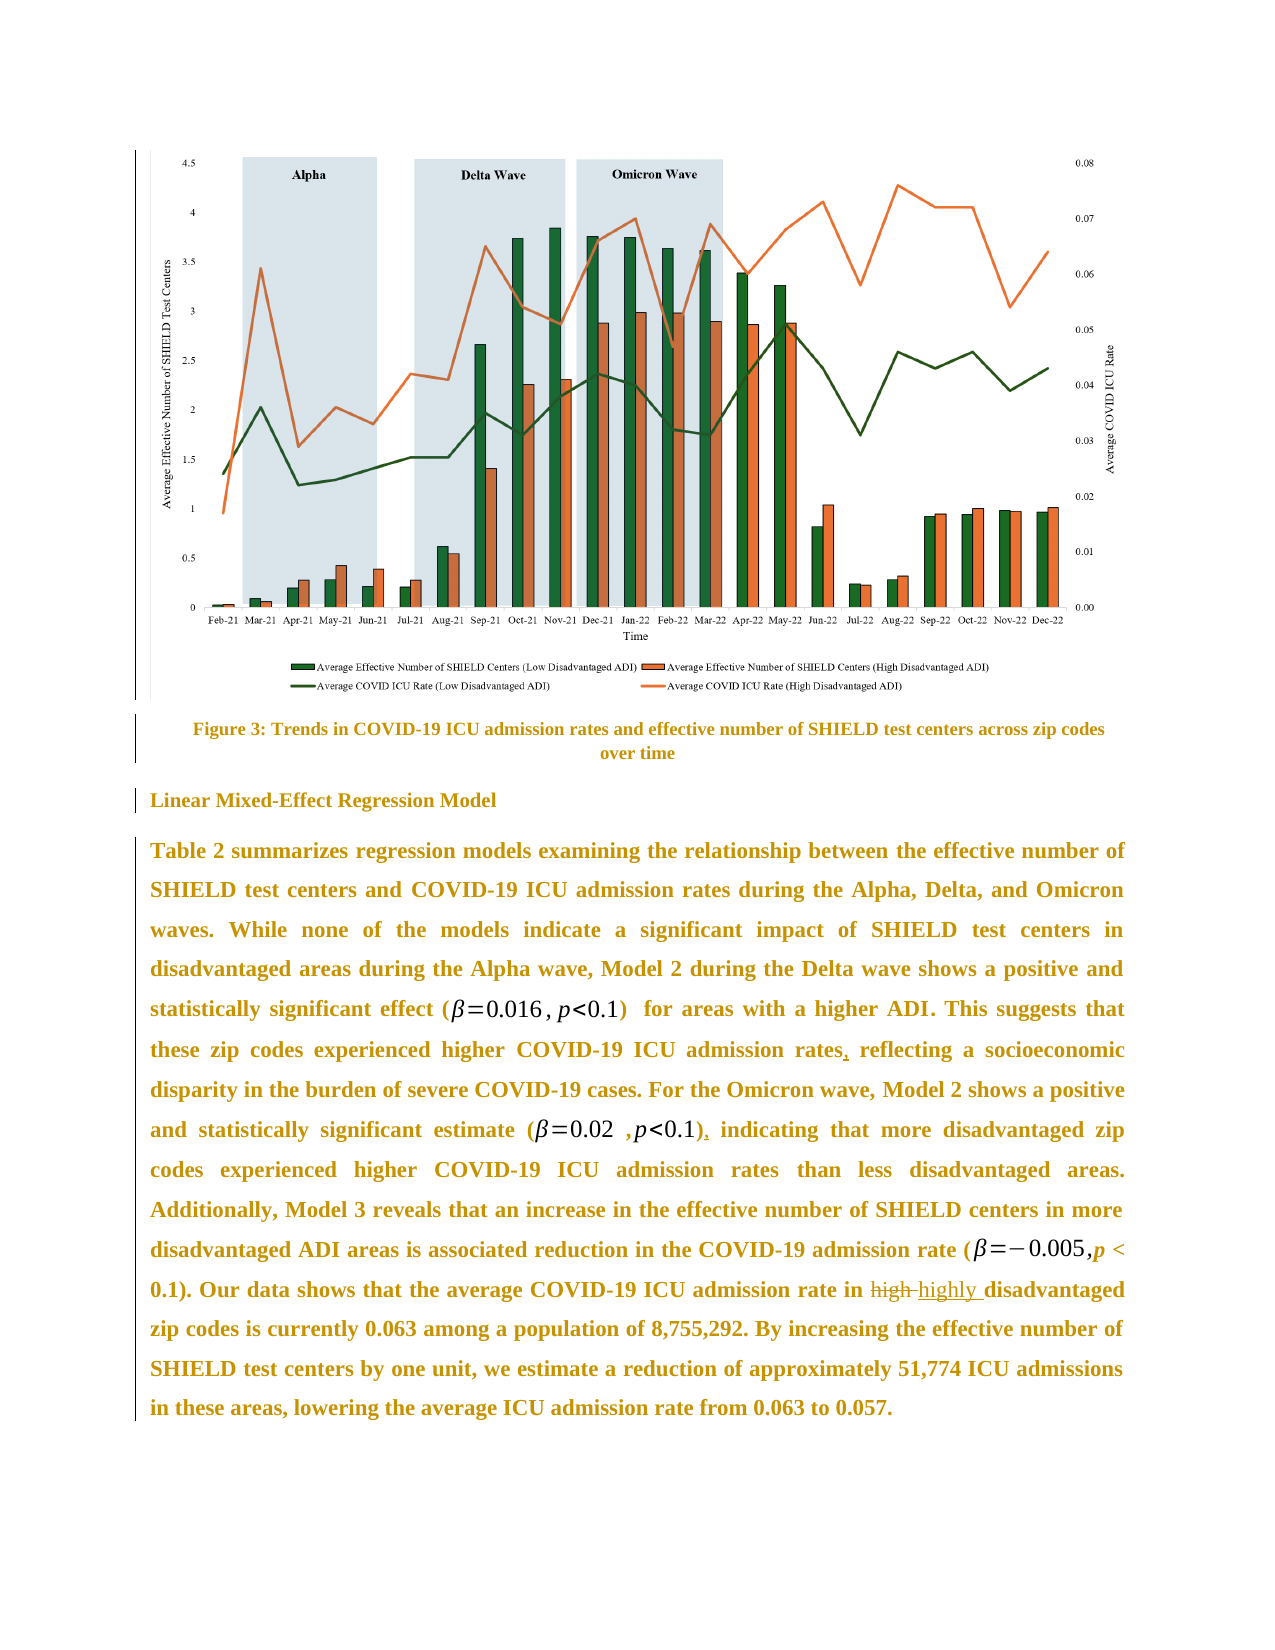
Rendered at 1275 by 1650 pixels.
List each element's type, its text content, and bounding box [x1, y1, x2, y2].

text Table 2 regression models examining the relationship between SHIELD test centers and ICU admission rates during the Alpha, Delta, and Omicron waves. While none of the models indicate a significant impact of SHIELD test centers in disadvantaged areas during the Alpha wave, Model 2 during the Delta wave shows a positive and statistically significant effect () for areas with a higher ADI. This suggests that these zip codes experienced higher ICU admission rates reflecting a disparity in the burden of severe COVID-19 cases. For the Omicron wave, Model 2 shows a positive and statistically significant estimate ( ,) indicating that more disadvantaged zip codes experienced higher COVID-19 ICU admission rates less disadvantaged areas. Additionally, Model 3 reveals that an increase in the effective number of SHIELD centers in more disadvantaged ADI areas is associated reduction in the COVID-19 admission rate (p < 0.1). Our data shows that the average COVID-19 ICU admission rate in disadvantaged zip codes is currently 0.063 among a population of 8,755,292. By increasing the effective number of SHIELD test centers by one unit, we estimate a reduction of approximately 51,774 ICU admissions in these areas, lowering the average ICU admission rate from 0.063 to 0.057. [150, 837, 1125, 1421]
text Figure 3: Trends in COVID-19 ICU admission rates and effective number of SHIELD test centers across zip codes over time [150, 714, 1125, 763]
picture [150, 150, 1125, 700]
text Linear Mixed-Effect Regression Model [150, 788, 1125, 812]
